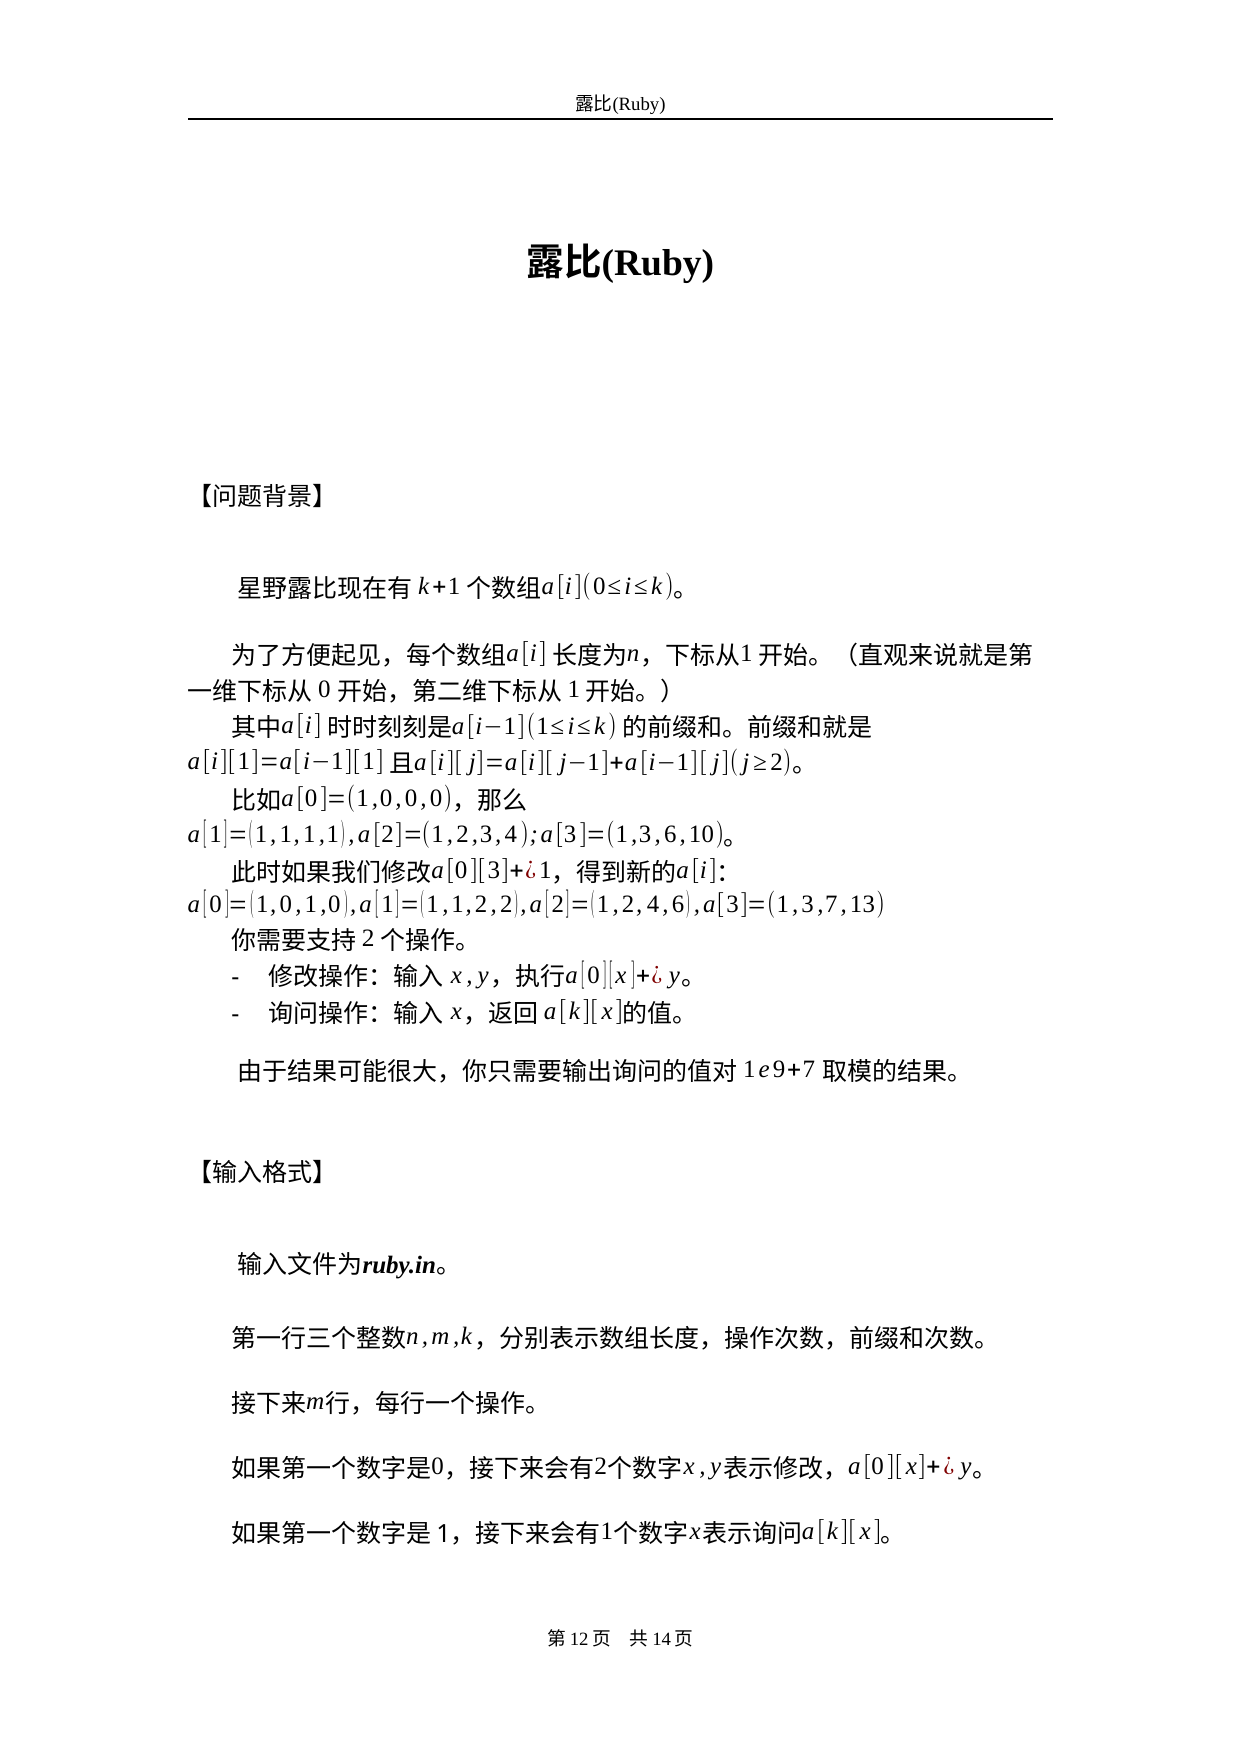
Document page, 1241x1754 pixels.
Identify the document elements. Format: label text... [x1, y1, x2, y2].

text 第一行三个整数，分别表示数组长度，操作次数，前缀和次数。 [187, 1304, 1053, 1369]
text 接下来行，每行一个操作。 [187, 1369, 1053, 1434]
text 由于结果可能很大，你只需要输出询问的值对 取模的结果。 [187, 1037, 1053, 1102]
text 星野露比现在有 个数组。 [187, 554, 1053, 619]
text 露比(Ruby) [187, 227, 1053, 292]
text 【问题背景】 [187, 462, 1053, 527]
text 如果第一个数字是1，接下来会有个数字表示询问。 [187, 1499, 1053, 1564]
text 其中 时时刻刻是 的前缀和。前缀和就是 且。 [187, 708, 1053, 780]
text 你需要支持 个操作。 [187, 921, 1053, 957]
text 为了方便起见，每个数组 长度为，下标从 开始。（直观来说就是第⼀维下标从 开始，第⼆维下标从 开始。） [187, 635, 1053, 708]
text 输入文件为ruby.in。 [187, 1230, 1053, 1295]
text 比如，那么。 [187, 780, 1053, 853]
text 如果第一个数字是，接下来会有个数字表示修改，。 [187, 1434, 1053, 1499]
list 修改操作：输⼊ ，执⾏。 [231, 957, 1053, 993]
list 询问操作：输⼊ ，返回 的值。 [231, 993, 1053, 1029]
text 【输入格式】 [187, 1138, 1053, 1203]
text 此时如果我们修改，得到新的： [187, 853, 1053, 921]
